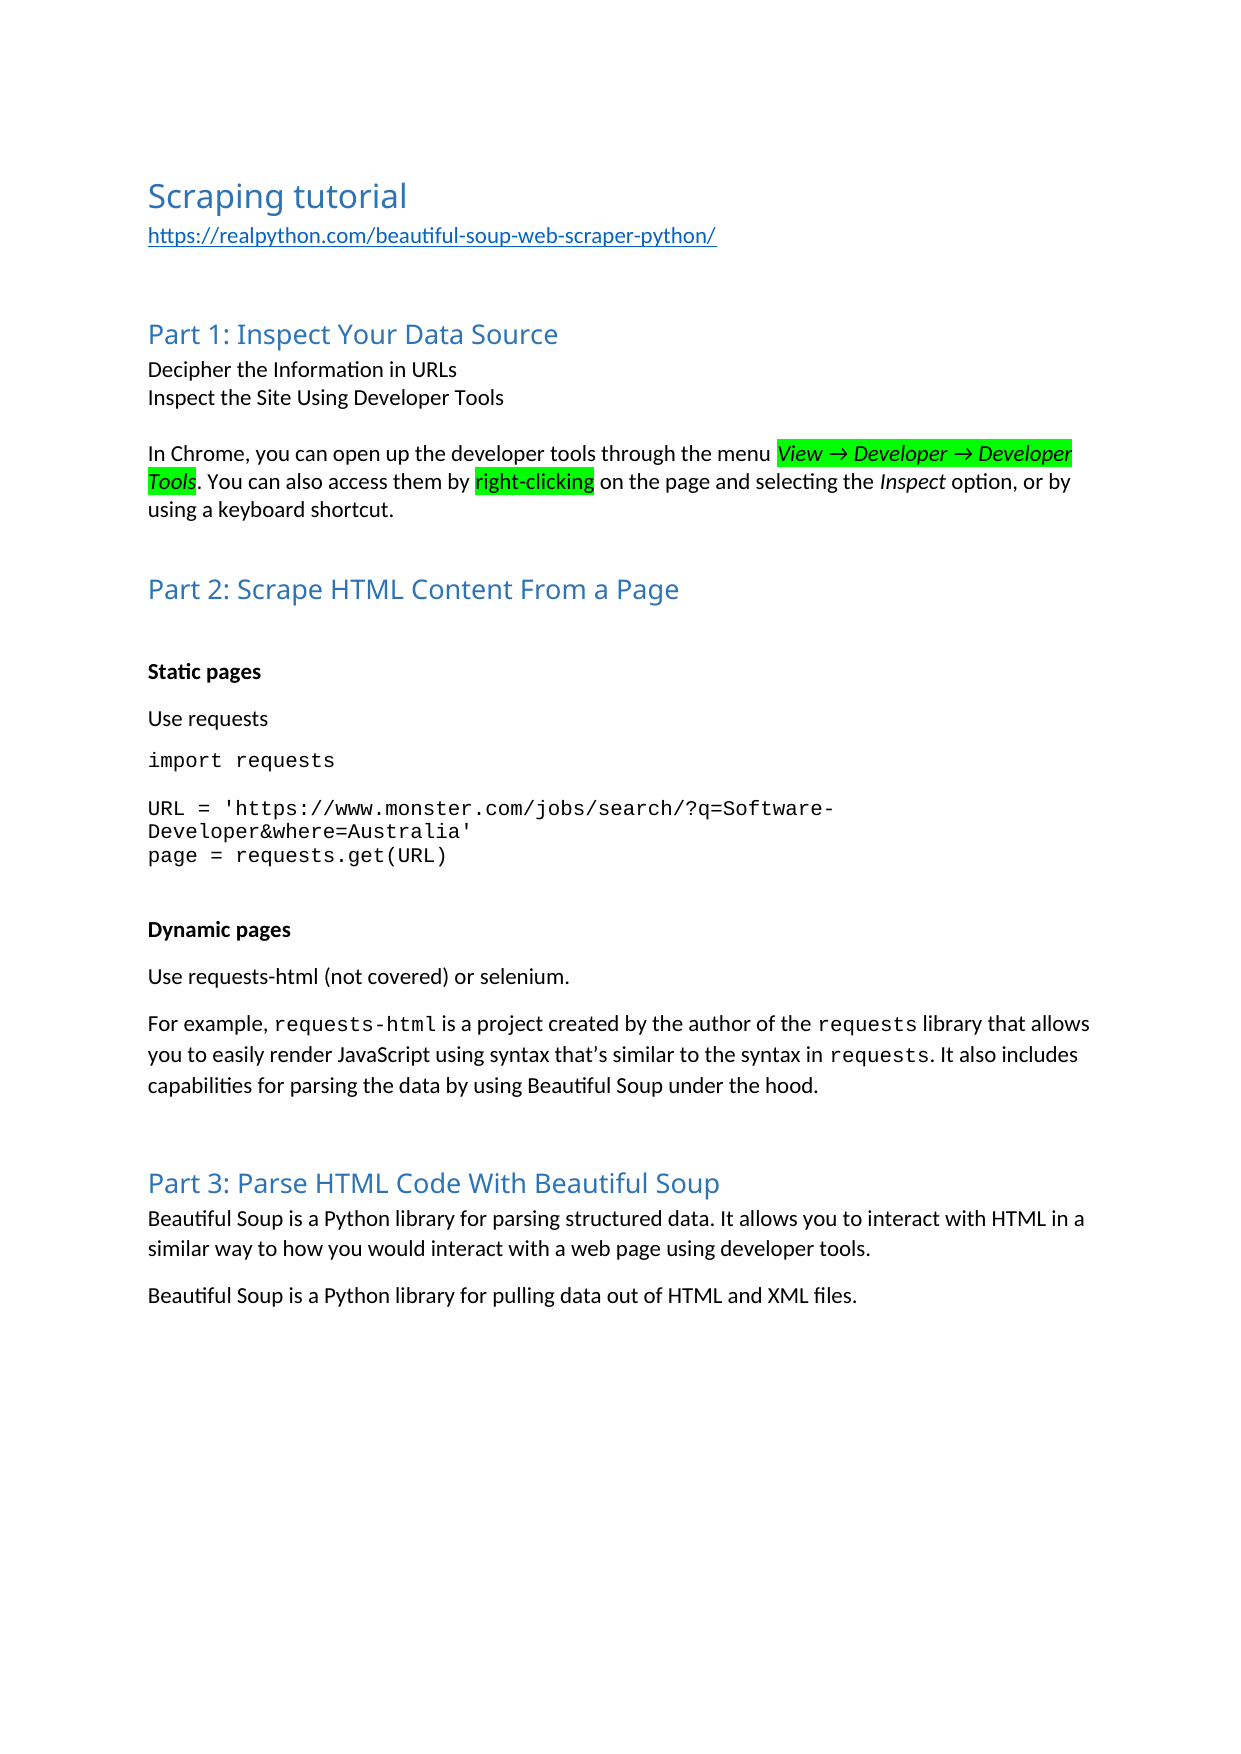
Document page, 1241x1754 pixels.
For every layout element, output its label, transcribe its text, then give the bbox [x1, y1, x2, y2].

text Dynamic pages [148, 916, 1093, 944]
text Static pages [148, 657, 1093, 685]
text For example, requests-html is a project created by the author of the requests library that allows you to easily render JavaScript using syntax that’s similar to the syntax in requests. It also includes capabilities for parsing the data by using Beautiful Soup under the hood. [148, 1009, 1093, 1099]
subtitle Part 1: Inspect Your Data Source [148, 315, 1093, 352]
text https://realpython.com/beautiful-soup-web-scraper-python/ [148, 222, 1093, 249]
text Decipher the Information in URLs [148, 355, 1093, 383]
text Use requests [148, 704, 1093, 732]
text In Chrome, you can open up the developer tools through the menu View → Developer → Developer Tools. You can also access them by right-clicking on the page and selecting the Inspect option, or by using a keyboard shortcut. [148, 439, 1093, 523]
text page = requests.get(URL) [148, 845, 1093, 869]
subtitle Part 2: Scrape HTML Content From a Page [148, 570, 1093, 607]
text URL = 'https://www.monster.com/jobs/search/?q=Software-Developer&where=Australia' [148, 798, 1093, 845]
text Beautiful Soup is a Python library for pulling data out of HTML and XML files. [148, 1281, 1093, 1309]
text Inspect the Site Using Developer Tools [148, 383, 1093, 411]
subtitle Scraping tutorial [148, 173, 1093, 218]
subtitle Part 3: Parse HTML Code With Beautiful Soup [148, 1164, 1093, 1201]
text Beautiful Soup is a Python library for parsing structured data. It allows you to interact with HTML in a similar way to how you would interact with a web page using developer tools. [148, 1204, 1093, 1263]
text Use requests-html (not covered) or selenium. [148, 962, 1093, 991]
text import requests [148, 751, 1093, 774]
